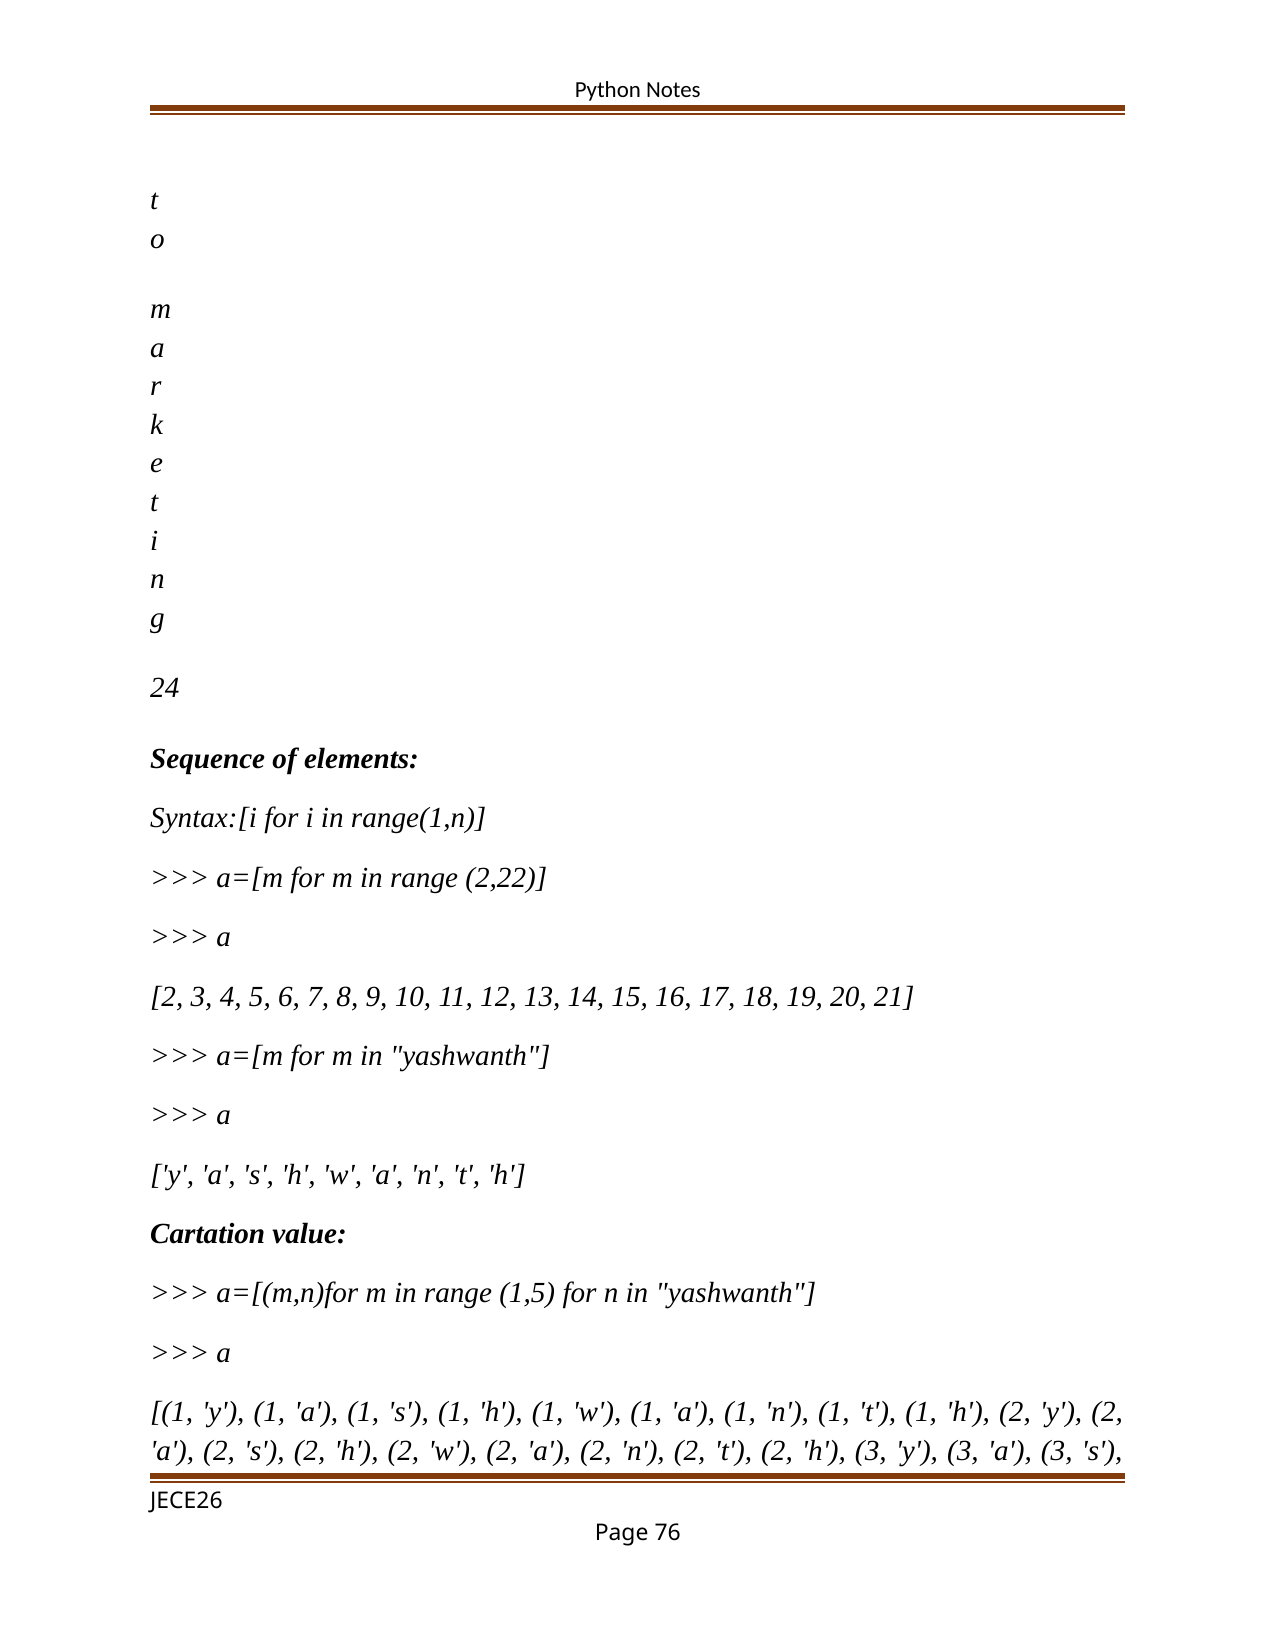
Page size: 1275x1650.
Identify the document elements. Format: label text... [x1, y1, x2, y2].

text >>> a=[m for m in "yashwanth"] [150, 1038, 1125, 1072]
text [150, 1394, 1125, 1466]
text t [150, 182, 1125, 216]
text k [150, 407, 1125, 441]
text o [150, 221, 1125, 254]
text Sequence of elements: [150, 741, 1125, 775]
text >>> a [150, 919, 1125, 953]
text ['y', 'a', 's', 'h', 'w', 'a', 'n', 't', 'h'] [150, 1157, 1125, 1190]
text >>> a=[(m,n)for m in range (1,5) for n in "yashwanth"] [150, 1276, 1125, 1309]
text >>> a [150, 1097, 1125, 1131]
text a [150, 330, 1125, 363]
text 24 [150, 671, 1125, 704]
text >>> a [150, 1335, 1125, 1368]
text >>> a=[m for m in range (2,22)] [150, 860, 1125, 893]
text [2, 3, 4, 5, 6, 7, 8, 9, 10, 11, 12, 13, 14, 15, 16, 17, 18, 19, 20, 21] [150, 979, 1125, 1012]
text g [150, 600, 1125, 633]
text r [150, 368, 1125, 402]
text i [150, 523, 1125, 556]
text e [150, 446, 1125, 479]
text Cartation value: [150, 1216, 1125, 1250]
text m [150, 291, 1125, 325]
text t [150, 484, 1125, 518]
text n [150, 561, 1125, 595]
text Syntax:[i for i in range(1,n)] [150, 801, 1125, 834]
